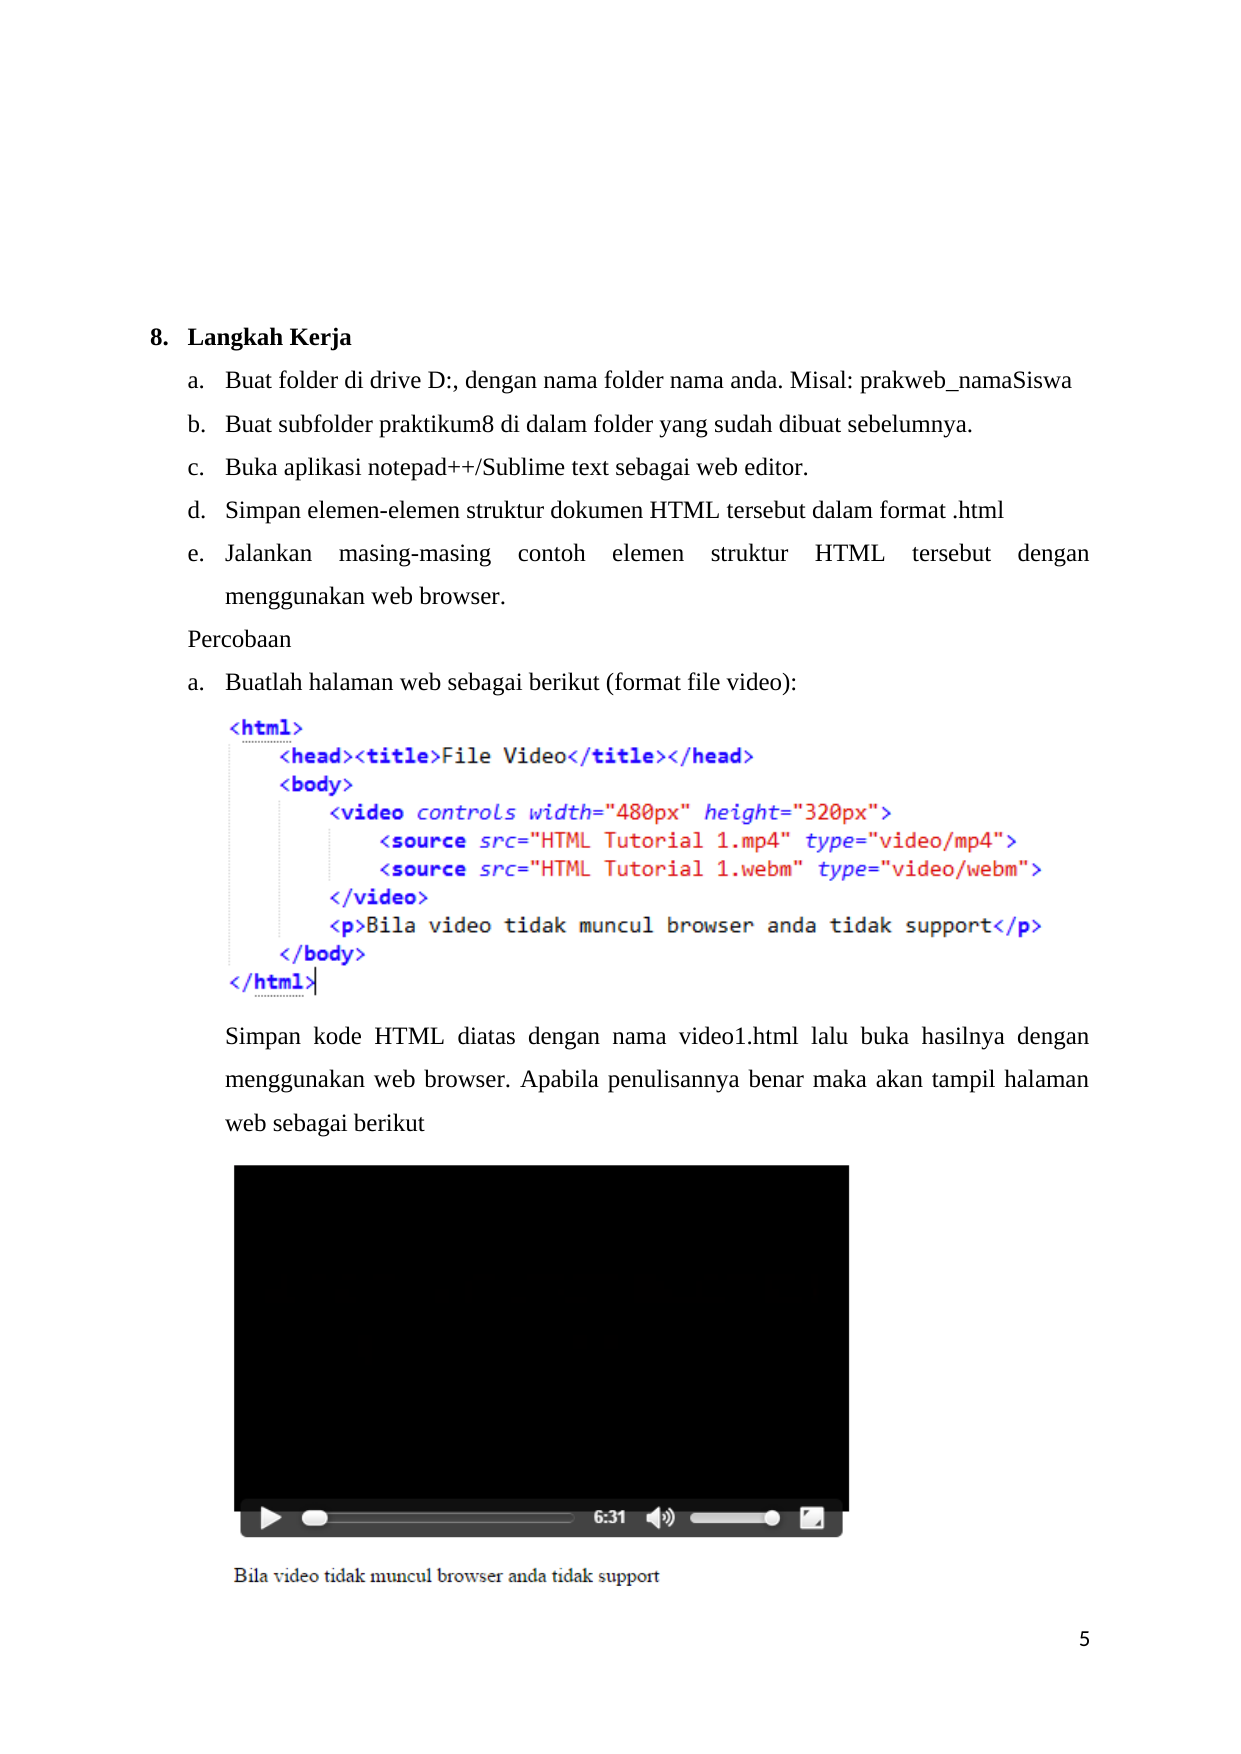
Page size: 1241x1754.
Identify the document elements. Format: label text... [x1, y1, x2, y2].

picture [224, 710, 1052, 1008]
list Langkah Kerja [150, 322, 1090, 351]
text Percobaan [187, 624, 1090, 653]
list Buat folder di drive D:, dengan nama folder nama anda. Misal: prakweb_namaSiswa [187, 366, 1090, 394]
list Buka aplikasi notepad++/Sublime text sebagai web editor. [187, 452, 1090, 481]
list Buat subfolder praktikum8 di dalam folder yang sudah dibuat sebelumnya. [187, 409, 1090, 437]
list Jalankan masing-masing contoh elemen struktur HTML tersebut dengan menggunakan web browser. [187, 538, 1090, 610]
list Simpan kode HTML diatas dengan nama video1.html lalu buka hasilnya dengan menggunakan web browser. Apabila penulisannya benar maka akan tampil halaman web sebagai berikut [225, 1021, 1090, 1136]
picture [224, 1150, 862, 1595]
list Buatlah halaman web sebagai berikut (format file video): [187, 667, 1090, 696]
list Simpan elemen-elemen struktur dokumen HTML tersebut dalam format .html [187, 495, 1090, 524]
